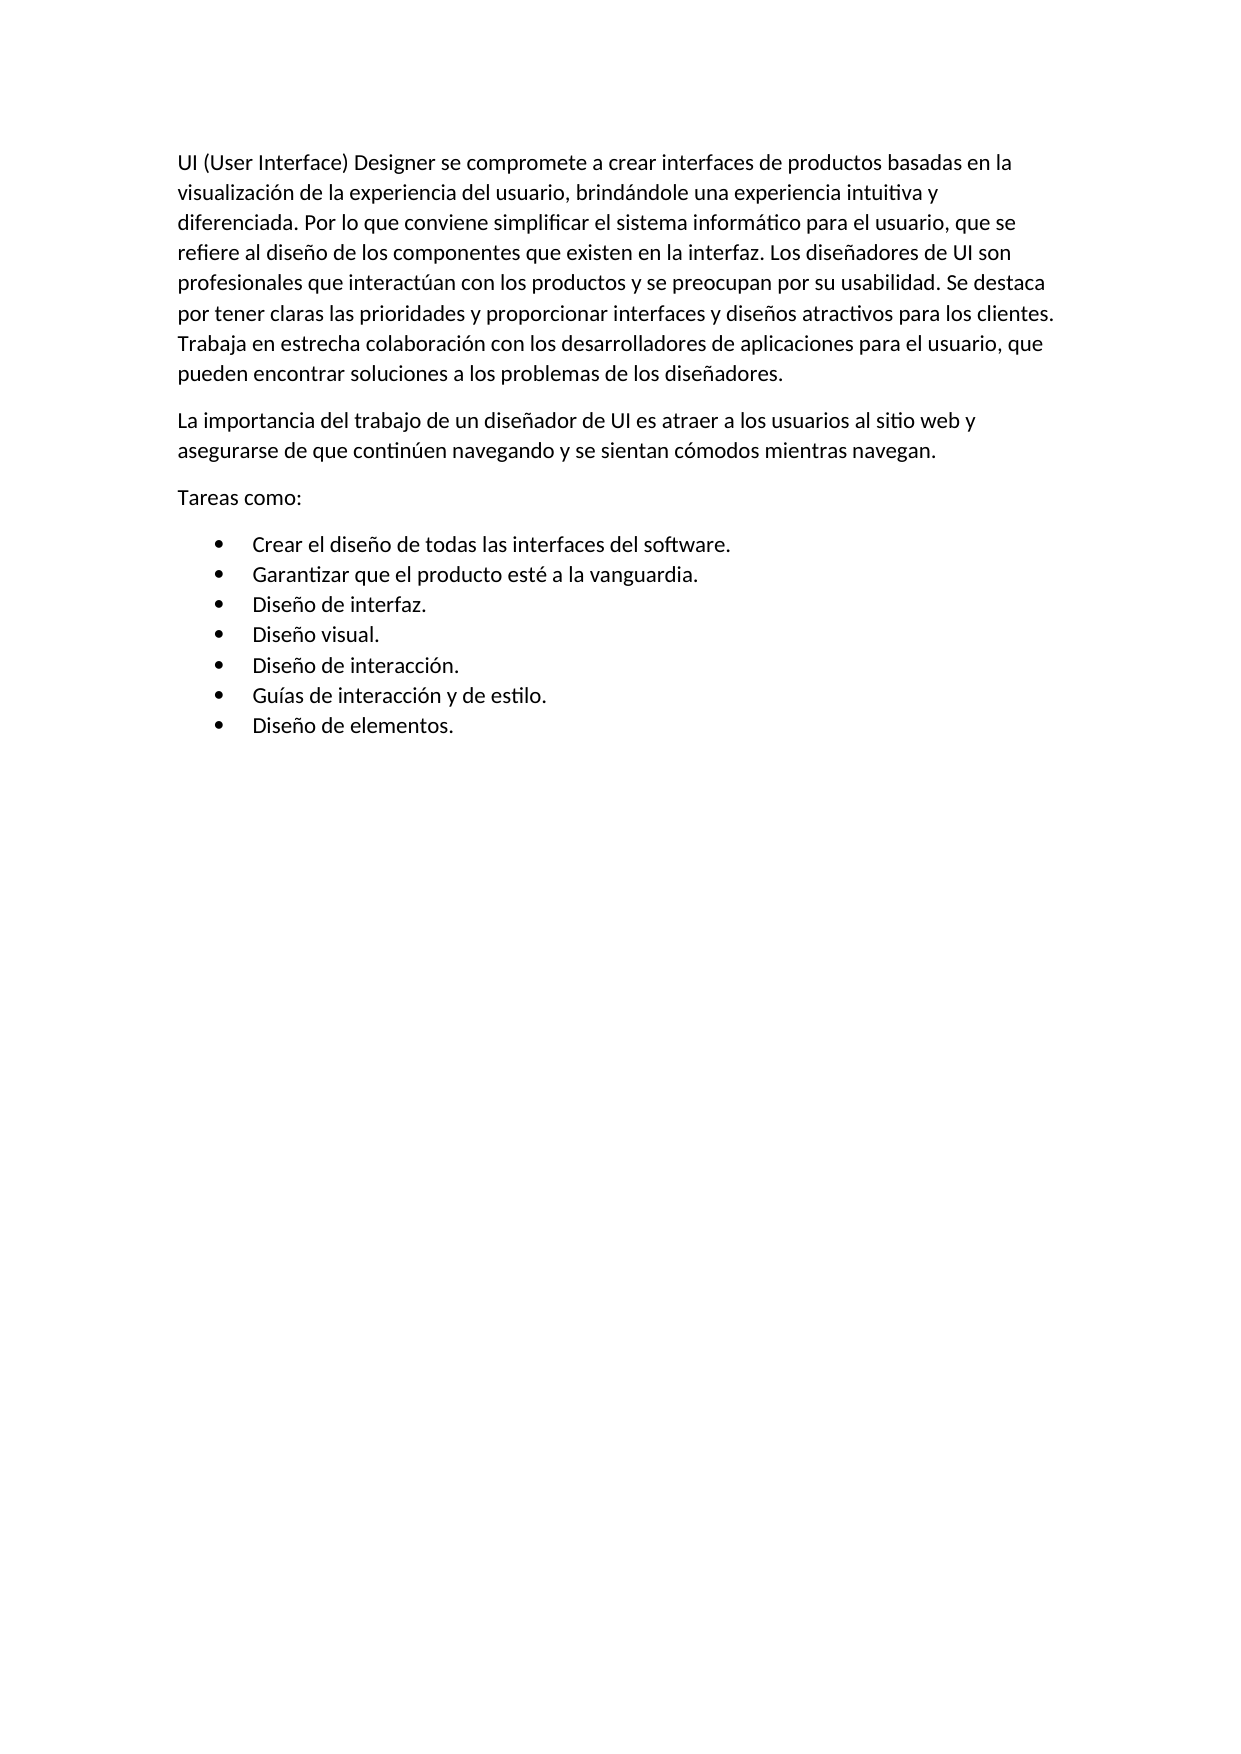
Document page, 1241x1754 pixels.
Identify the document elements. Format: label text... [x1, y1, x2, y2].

list Crear el diseño de todas las interfaces del software. [215, 530, 1063, 558]
list Garantizar que el producto esté a la vanguardia. [215, 560, 1063, 588]
list Diseño de interacción. [215, 651, 1063, 679]
text UI (User Interface) Designer se compromete a crear interfaces de productos basadas en la visualización de la experiencia del usuario, brindándole una experiencia intuitiva y diferenciada. Por lo que conviene simplificar el sistema informático para el usuario, que se refiere al diseño de los componentes que existen en la interfaz. Los diseñadores de UI son profesionales que interactúan con los productos y se preocupan por su usabilidad. Se destaca por tener claras las prioridades y proporcionar interfaces y diseños atractivos para los clientes. Trabaja en estrecha colaboración con los desarrolladores de aplicaciones para el usuario, que pueden encontrar soluciones a los problemas de los diseñadores. [177, 148, 1063, 387]
list Diseño visual. [215, 621, 1063, 648]
text Tareas como: [177, 483, 1063, 511]
text La importancia del trabajo de un diseñador de UI es atraer a los usuarios al sitio web y asegurarse de que continúen navegando y se sientan cómodos mientras navegan. [177, 406, 1063, 464]
list Diseño de interfaz. [215, 590, 1063, 618]
list Diseño de elementos. [215, 711, 1063, 739]
list Guías de interacción y de estilo. [215, 681, 1063, 709]
